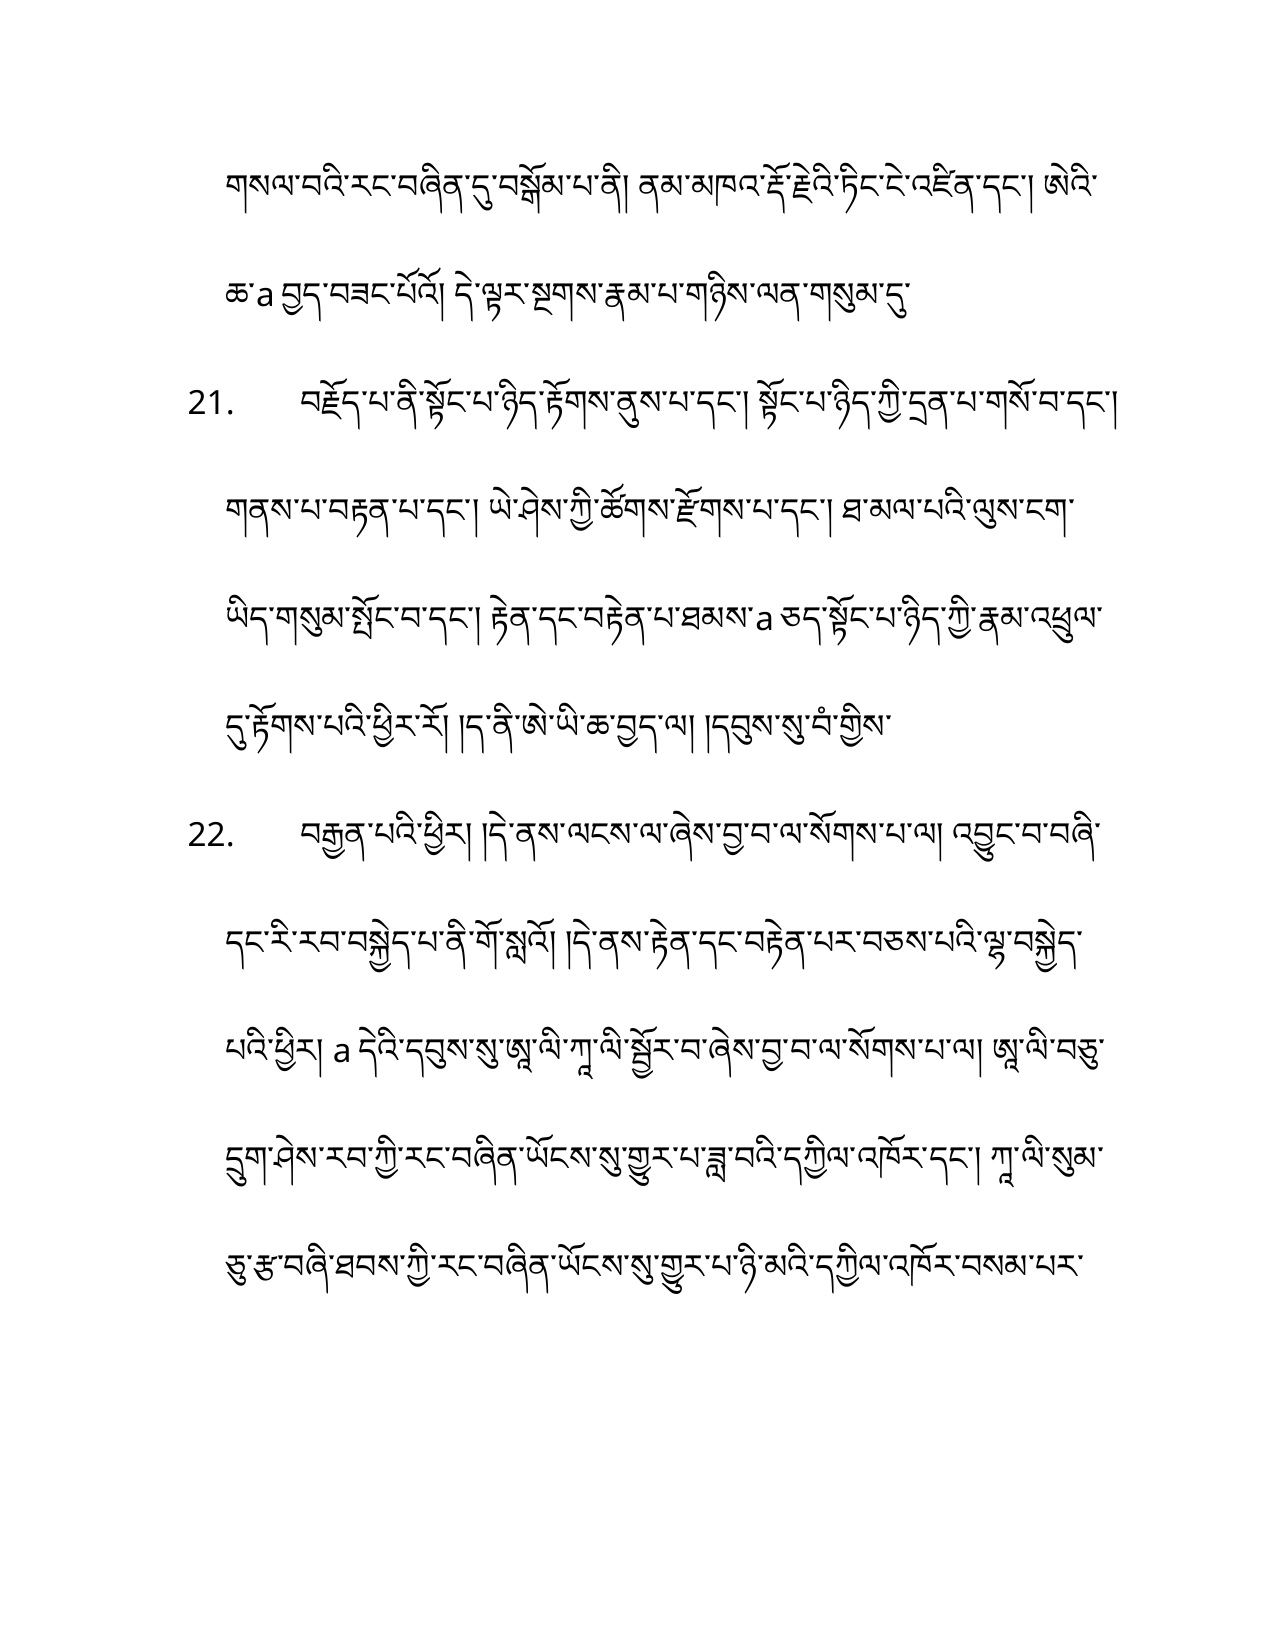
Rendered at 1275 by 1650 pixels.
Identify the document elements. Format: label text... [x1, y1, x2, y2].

list བརྗོད་པ་ནི་སྟོང་པ་ཉིད་རྟོགས་ནུས་པ་དང༌། སྟོང་པ་ཉིད་ཀྱི་དྲན་པ་གསོ་བ་དང༌། གནས་པ་བརྟན་པ་དང༌། ཡེ་ཤེས་ཀྱི་ཚོགས་རྫོགས་པ་དང༌། ཐ་མལ་པའི་ལུས་ངག་ཡིད་གསུམ་སྤོང་བ་དང༌། རྟེན་དང་བརྟེན་པ་ཐམས་aཅད་སྟོང་པ་ཉིད་ཀྱི་རྣམ་འཕྲུལ་དུ་རྟོགས་པའི་ཕྱིར་རོ། །ད་ནི་ཨེ་ཡི་ཆ་བྱད་ལ། །དབུས་སུ་བཾ་གྱིས་ [187, 366, 1125, 783]
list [187, 797, 1125, 1323]
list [187, 150, 1125, 352]
